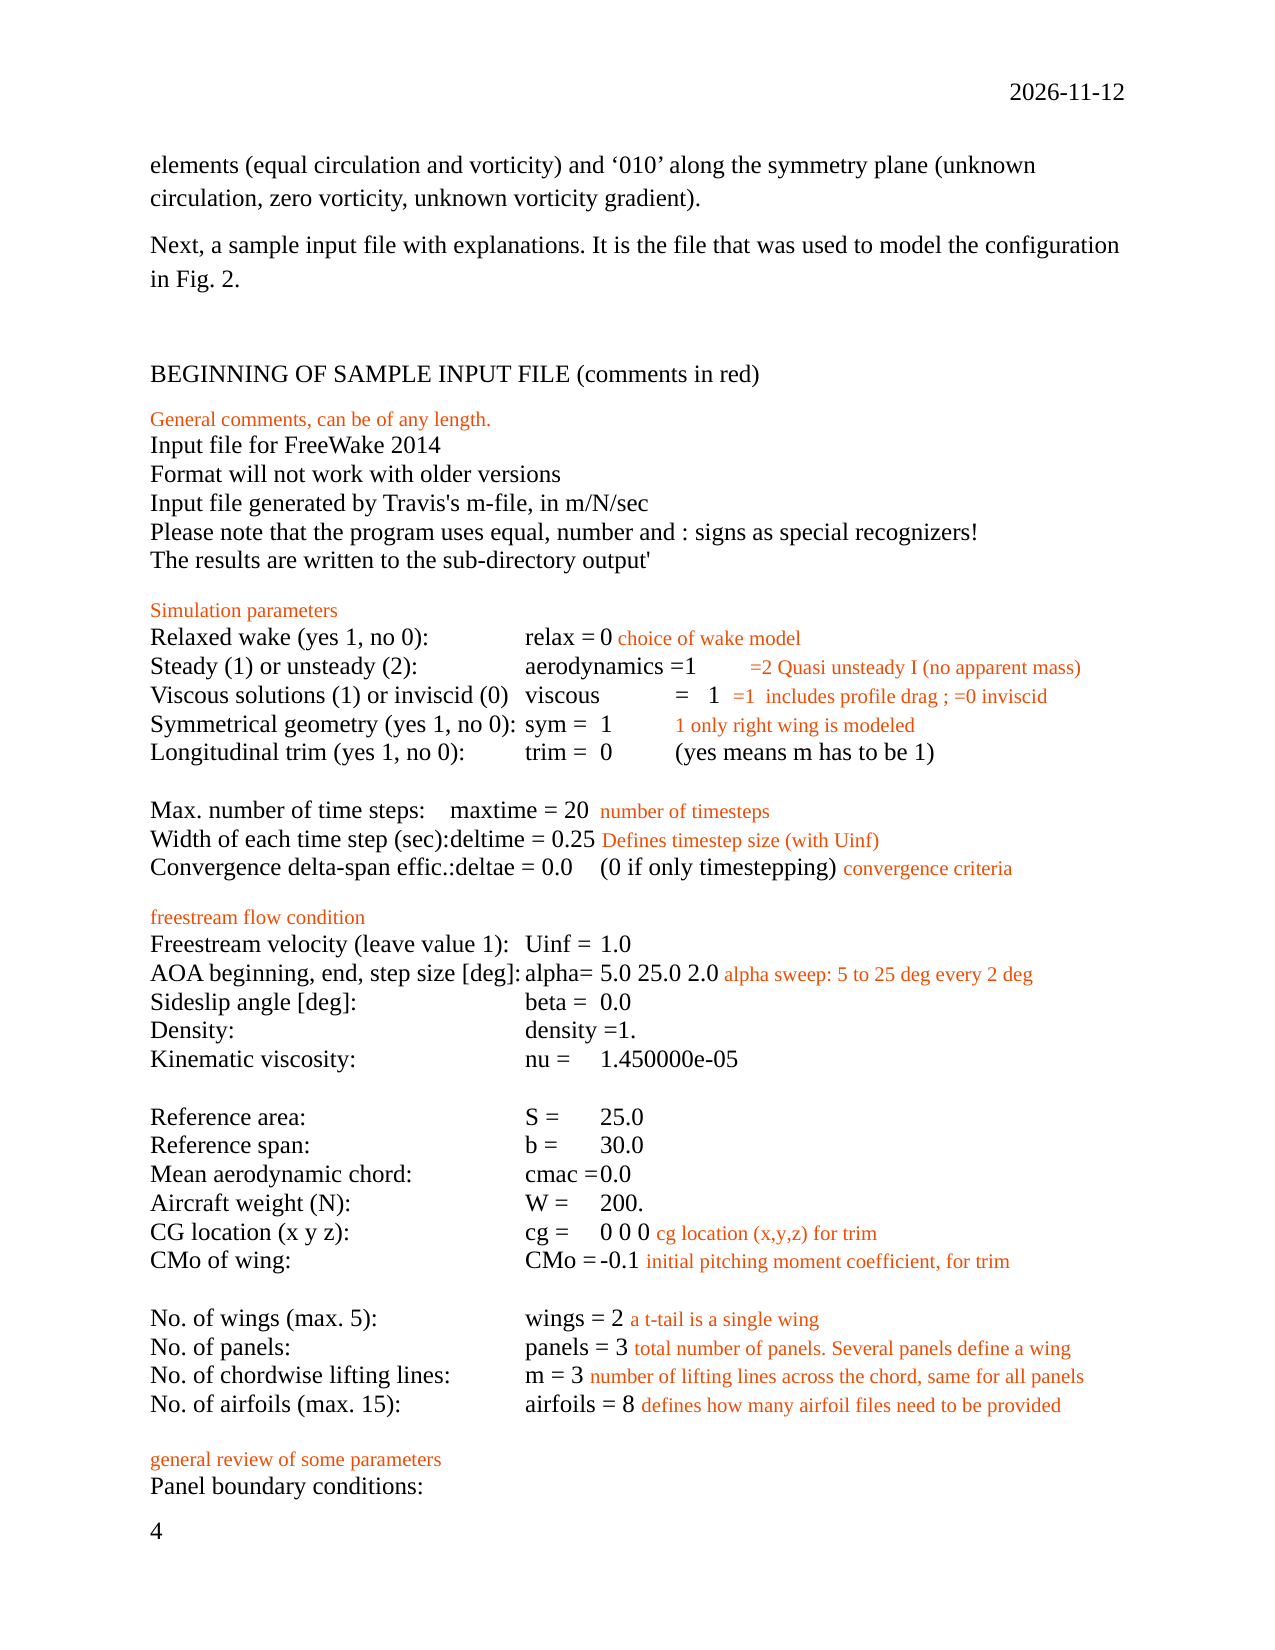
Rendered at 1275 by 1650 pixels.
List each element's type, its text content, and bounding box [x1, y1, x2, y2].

text Longitudinal trim (yes 1, no 0): trim = 0 (yes means m has to be 1) [150, 737, 1125, 766]
text Steady (1) or unsteady (2): aerodynamics =1 =2 Quasi unsteady I (no apparent mass) [150, 651, 1125, 680]
text Viscous solutions (1) or inviscid (0) viscous = 1 =1 includes profile drag ; =0 inviscid [150, 680, 1125, 709]
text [150, 150, 1125, 212]
text general review of some parameters [150, 1447, 1125, 1471]
text Relaxed wake (yes 1, no 0): relax = 0 choice of wake model [150, 622, 1125, 651]
text No. of panels: panels = 3 total number of panels. Several panels define a wing [150, 1332, 1125, 1361]
text Reference area: S = 25.0 [150, 1102, 1125, 1131]
text BEGINNING OF SAMPLE INPUT FILE (comments in red) [150, 359, 1125, 388]
text Simulation parameters [150, 598, 1125, 622]
text Next, a sample input file with explanations. It is the file that was used to model the configuration in Fig. 2. [150, 231, 1125, 292]
text Input file for FreeWake 2014 [150, 431, 1125, 459]
text Convergence delta-span effic.:deltae = 0.0 (0 if only timestepping) convergence criteria [150, 852, 1125, 881]
text Aircraft weight (N): W = 200. [150, 1188, 1125, 1217]
text Freestream velocity (leave value 1): Uinf = 1.0 [150, 929, 1125, 958]
text Reference span: b = 30.0 [150, 1131, 1125, 1159]
text Max. number of time steps: maxtime = 20 number of timesteps [150, 795, 1125, 824]
text Input file generated by Travis's m-file, in m/N/sec [150, 488, 1125, 517]
text Sideslip angle [deg]: beta = 0.0 [150, 987, 1125, 1016]
text No. of wings (max. 5): wings = 2 a t-tail is a single wing [150, 1303, 1125, 1332]
text General comments, can be of any length. [150, 406, 1125, 431]
text Width of each time step (sec): deltime = 0.25 Defines timestep size (with Uinf) [150, 824, 1125, 852]
text Format will not work with older versions [150, 459, 1125, 488]
text freestream flow condition [150, 905, 1125, 929]
text CG location (x y z): cg = 0 0 0 cg location (x,y,z) for trim [150, 1217, 1125, 1246]
text Density: density =1. [150, 1016, 1125, 1044]
text Please note that the program uses equal, number and : signs as special recognizers! [150, 517, 1125, 546]
text Panel boundary conditions: [150, 1471, 1125, 1499]
text Symmetrical geometry (yes 1, no 0): sym = 1 1 only right wing is modeled [150, 709, 1125, 737]
text CMo of wing: CMo = -0.1 initial pitching moment coefficient, for trim [150, 1246, 1125, 1274]
text The results are written to the sub-directory output' [150, 546, 1125, 574]
text No. of airfoils (max. 15): airfoils = 8 defines how many airfoil files need to be provided [150, 1389, 1125, 1418]
text Kinematic viscosity: nu = 1.450000e-05 [150, 1044, 1125, 1073]
text Mean aerodynamic chord: cmac = 0.0 [150, 1159, 1125, 1188]
text AOA beginning, end, step size [deg]: alpha= 5.0 25.0 2.0 alpha sweep: 5 to 25 deg every 2 deg [150, 958, 1125, 987]
text No. of chordwise lifting lines: m = 3 number of lifting lines across the chord, same for all panels [150, 1361, 1125, 1389]
